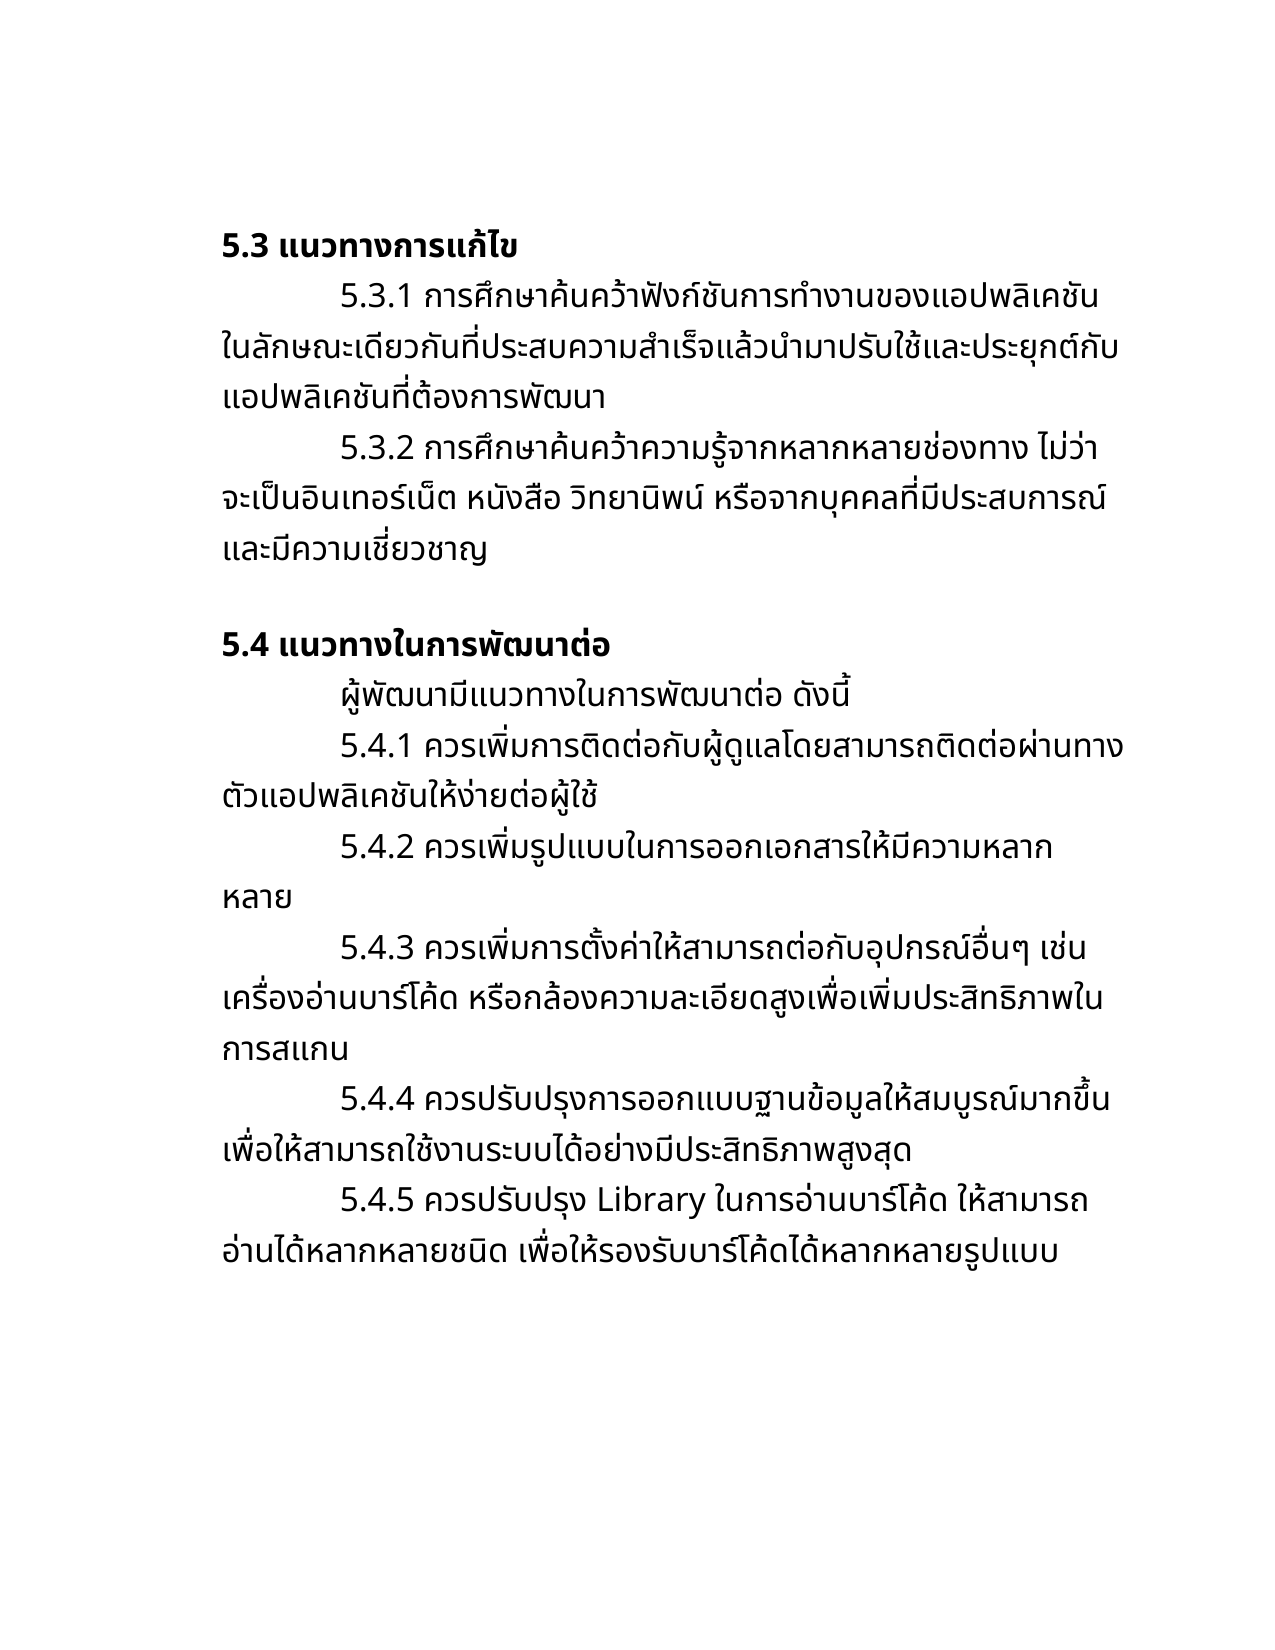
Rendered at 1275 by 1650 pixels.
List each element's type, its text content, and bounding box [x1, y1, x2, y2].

text 5.4.4 ควรปรับปรุงการออกแบบฐานข้อมูลให้สมบูรณ์มากขึ้น เพื่อให้สามารถใช้งานระบบได้อย่างมีประสิทธิภาพสูงสุด [221, 1075, 1125, 1176]
text 5.3.1 การศึกษาค้นคว้าฟังก์ชันการทำงานของแอปพลิเคชันในลักษณะเดียวกันที่ประสบความสำเร็จแล้วนำมาปรับใช้และประยุกต์กับแอปพลิเคชันที่ต้องการพัฒนา [221, 272, 1125, 423]
text 5.4.1 ควรเพิ่มการติดต่อกับผู้ดูแลโดยสามารถติดต่อผ่านทางตัวแอปพลิเคชันให้ง่ายต่อผู้ใช้ [221, 721, 1125, 822]
text 5.3 แนวทางการแก้ไข [221, 221, 1125, 272]
text 5.3.2 การศึกษาค้นคว้าความรู้จากหลากหลายช่องทาง ไม่ว่าจะเป็นอินเทอร์เน็ต หนังสือ วิทยานิพน์ หรือจากบุคคลที่มีประสบการณ์และมีความเชี่ยวชาญ [221, 423, 1125, 575]
text 5.4.5 ควรปรับปรุง Library ในการอ่านบาร์โค้ด ให้สามารถอ่านได้หลากหลายชนิด เพื่อให้รองรับบาร์โค้ดได้หลากหลายรูปแบบ [221, 1176, 1125, 1277]
text 5.4 แนวทางในการพัฒนาต่อ [221, 620, 1125, 671]
text ผู้พัฒนามีแนวทางในการพัฒนาต่อ ดังนี้ [221, 671, 1125, 721]
text 5.4.2 ควรเพิ่มรูปแบบในการออกเอกสารให้มีความหลากหลาย [221, 822, 1125, 923]
text 5.4.3 ควรเพิ่มการตั้งค่าให้สามารถต่อกับอุปกรณ์อื่นๆ เช่น เครื่องอ่านบาร์โค้ด หรือกล้องความละเอียดสูงเพื่อเพิ่มประสิทธิภาพในการสแกน [221, 923, 1125, 1075]
